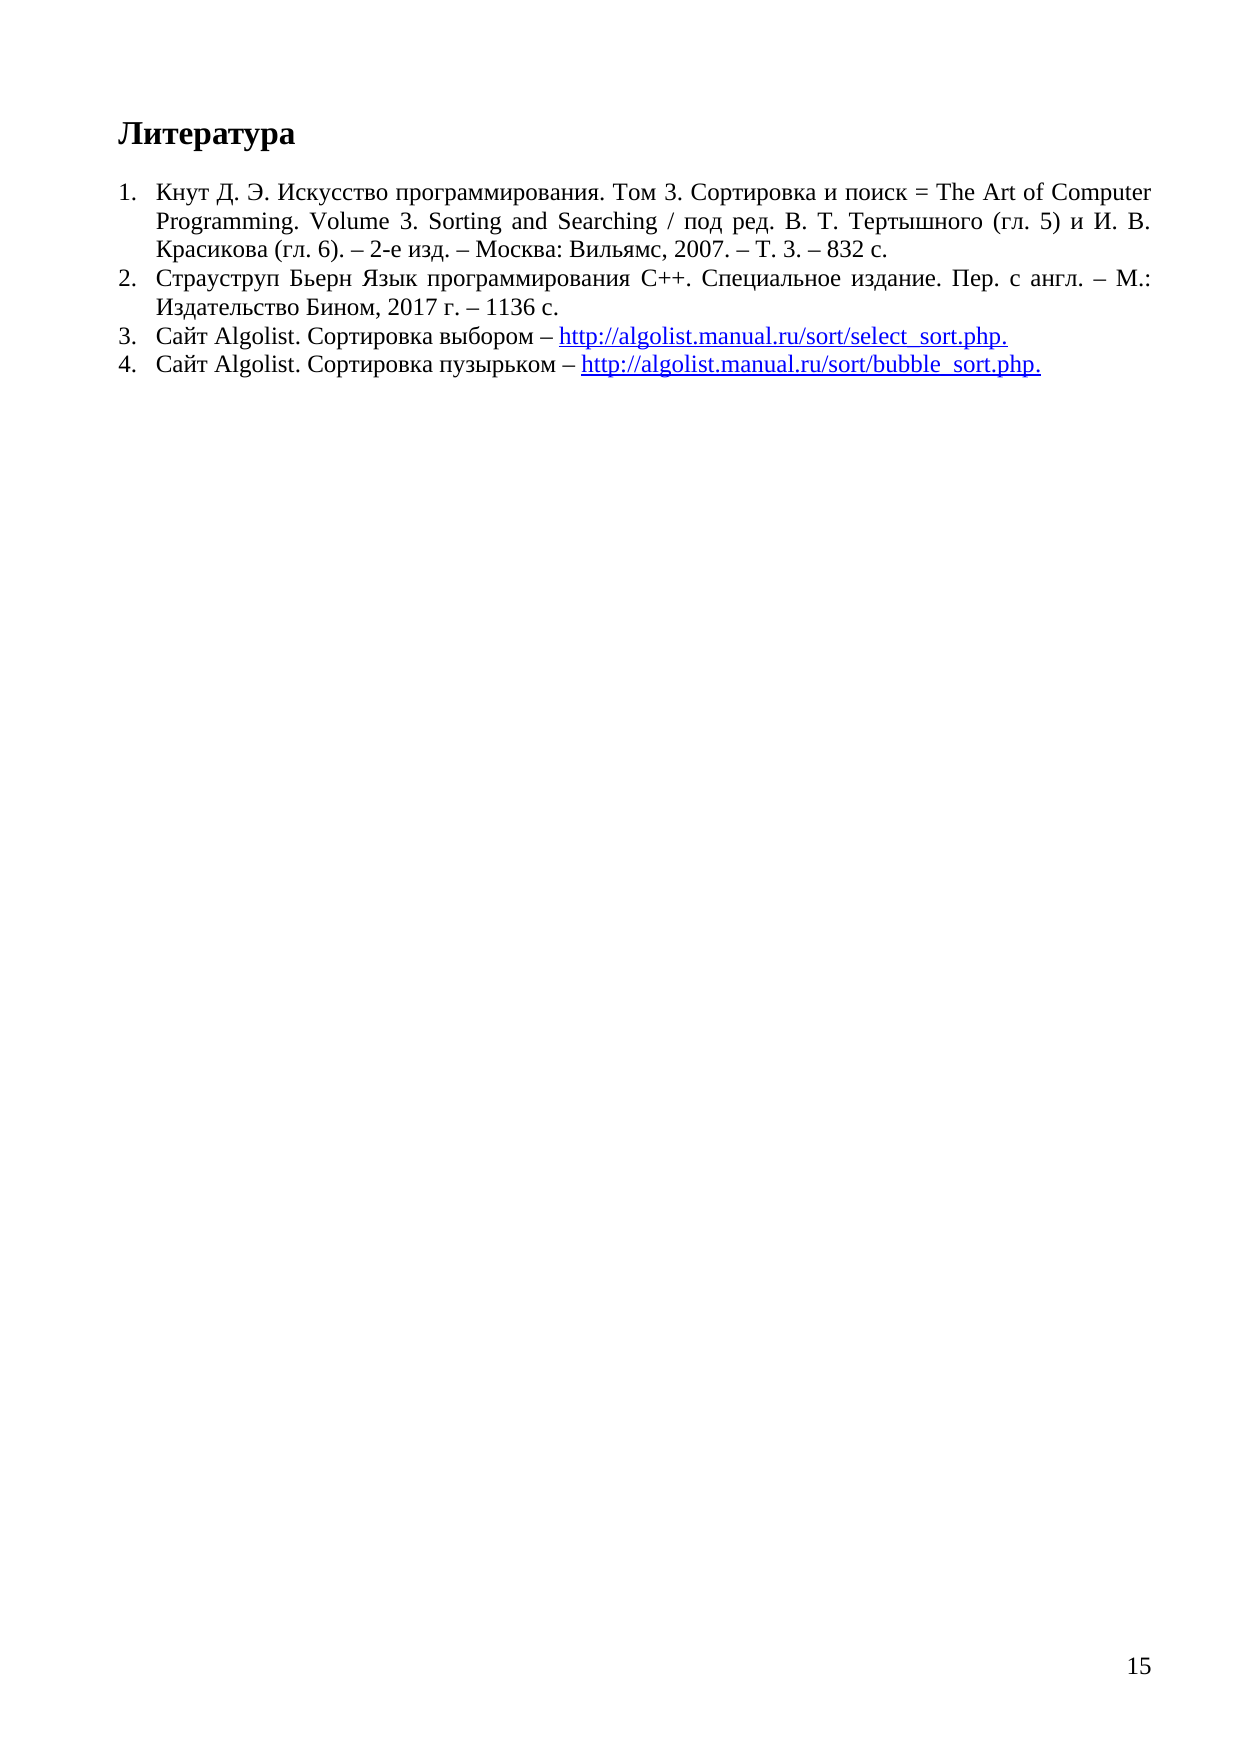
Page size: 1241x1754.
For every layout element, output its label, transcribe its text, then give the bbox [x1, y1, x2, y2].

text Сайт Algolist. Сортировка выбором – http://algolist.manual.ru/sort/select_sort.php. [118, 321, 1152, 349]
text Сайт Algolist. Сортировка пузырьком – http://algolist.manual.ru/sort/bubble_sort.php. [118, 349, 1152, 378]
text Кнут Д. Э. Искусство программирования. Том 3. Сортировка и поиск = The Art of Computer Programming. Volume 3. Sorting and Searching / под ред. В. Т. Тертышного (гл. 5) и И. В. Красикова (гл. 6). – 2-е изд. – Москва: Вильямс, 2007. – Т. 3. – 832 с. [118, 177, 1152, 263]
text Страуструп Бьерн Язык программирования C++. Специальное издание. Пер. с англ. – М.: Издательство Бином, 2017 г. – 1136 с. [118, 263, 1152, 321]
subtitle Литература [118, 114, 1152, 152]
